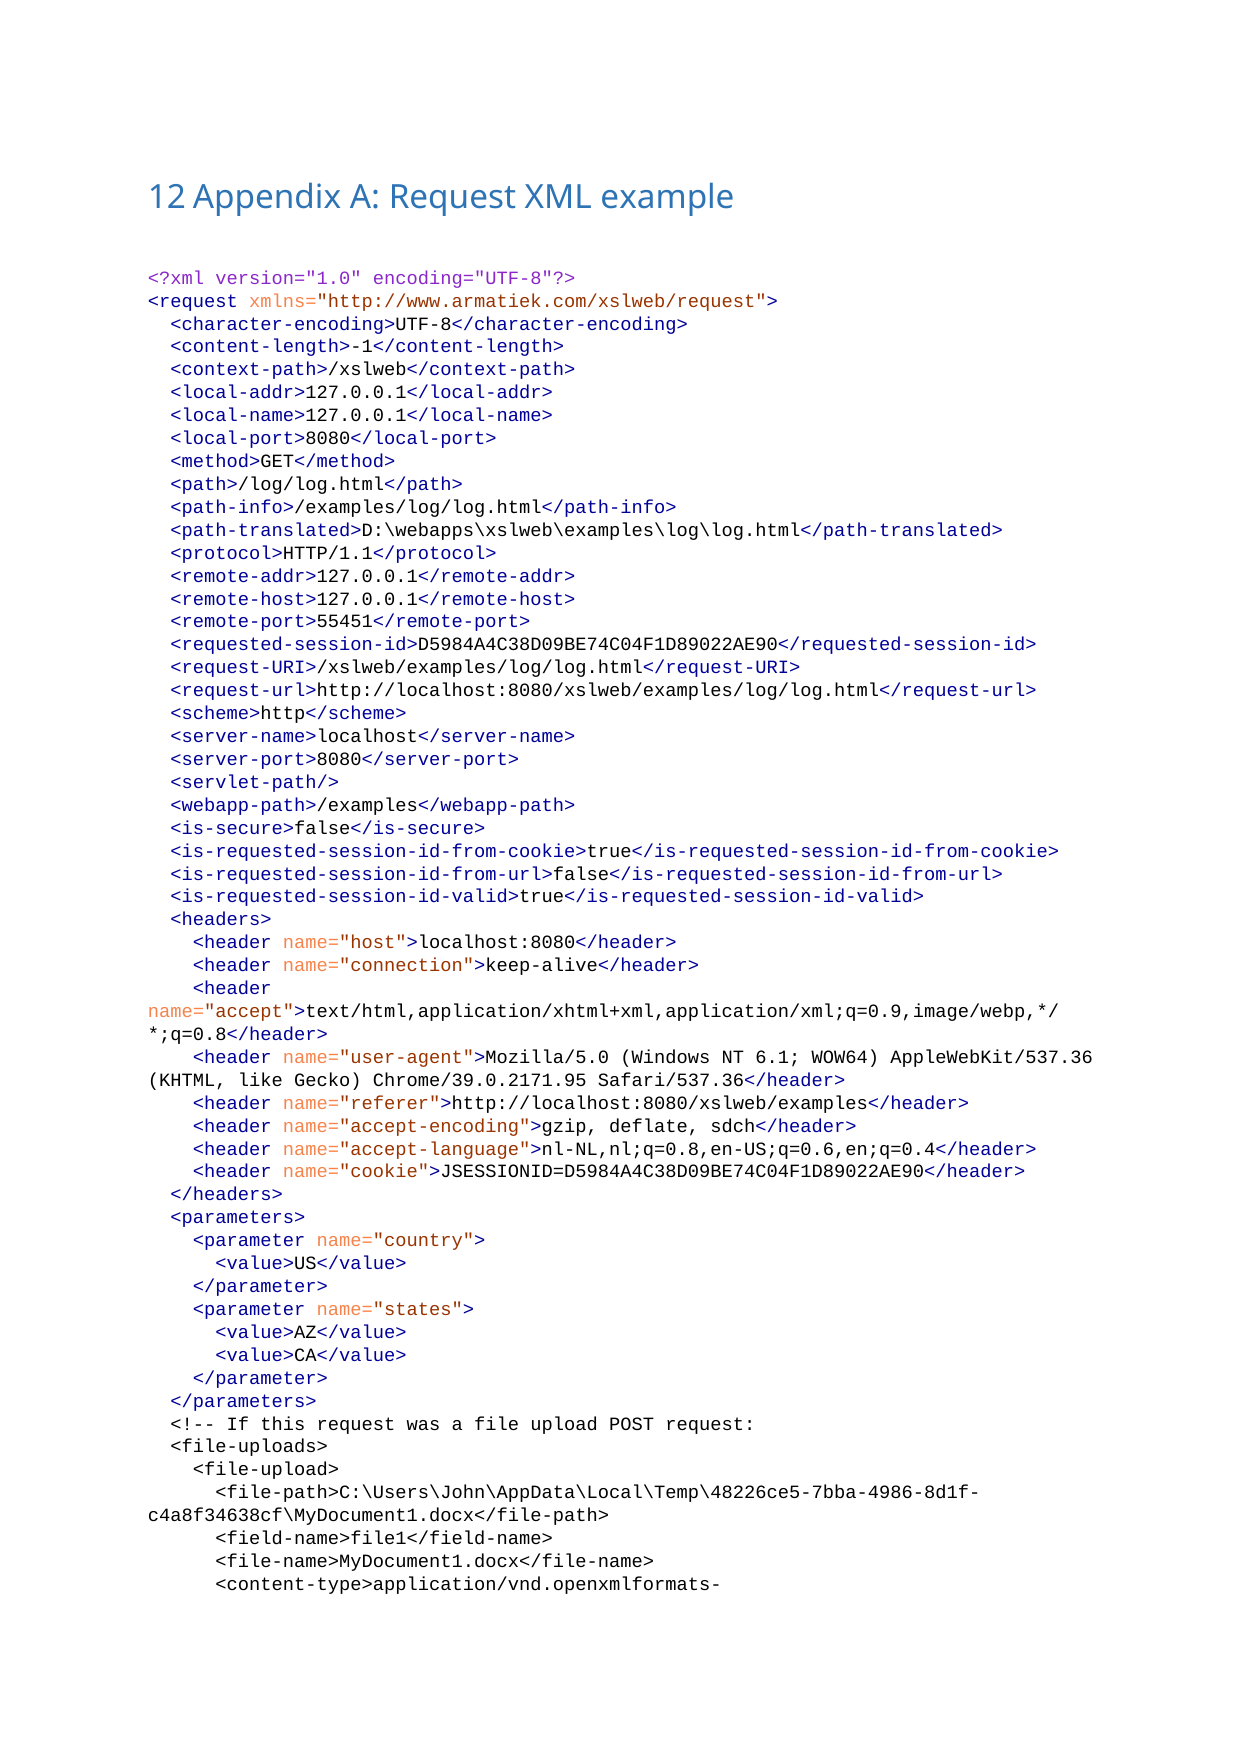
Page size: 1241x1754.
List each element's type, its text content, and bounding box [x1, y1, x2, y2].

subtitle Appendix A: Request XML example [148, 173, 1093, 218]
